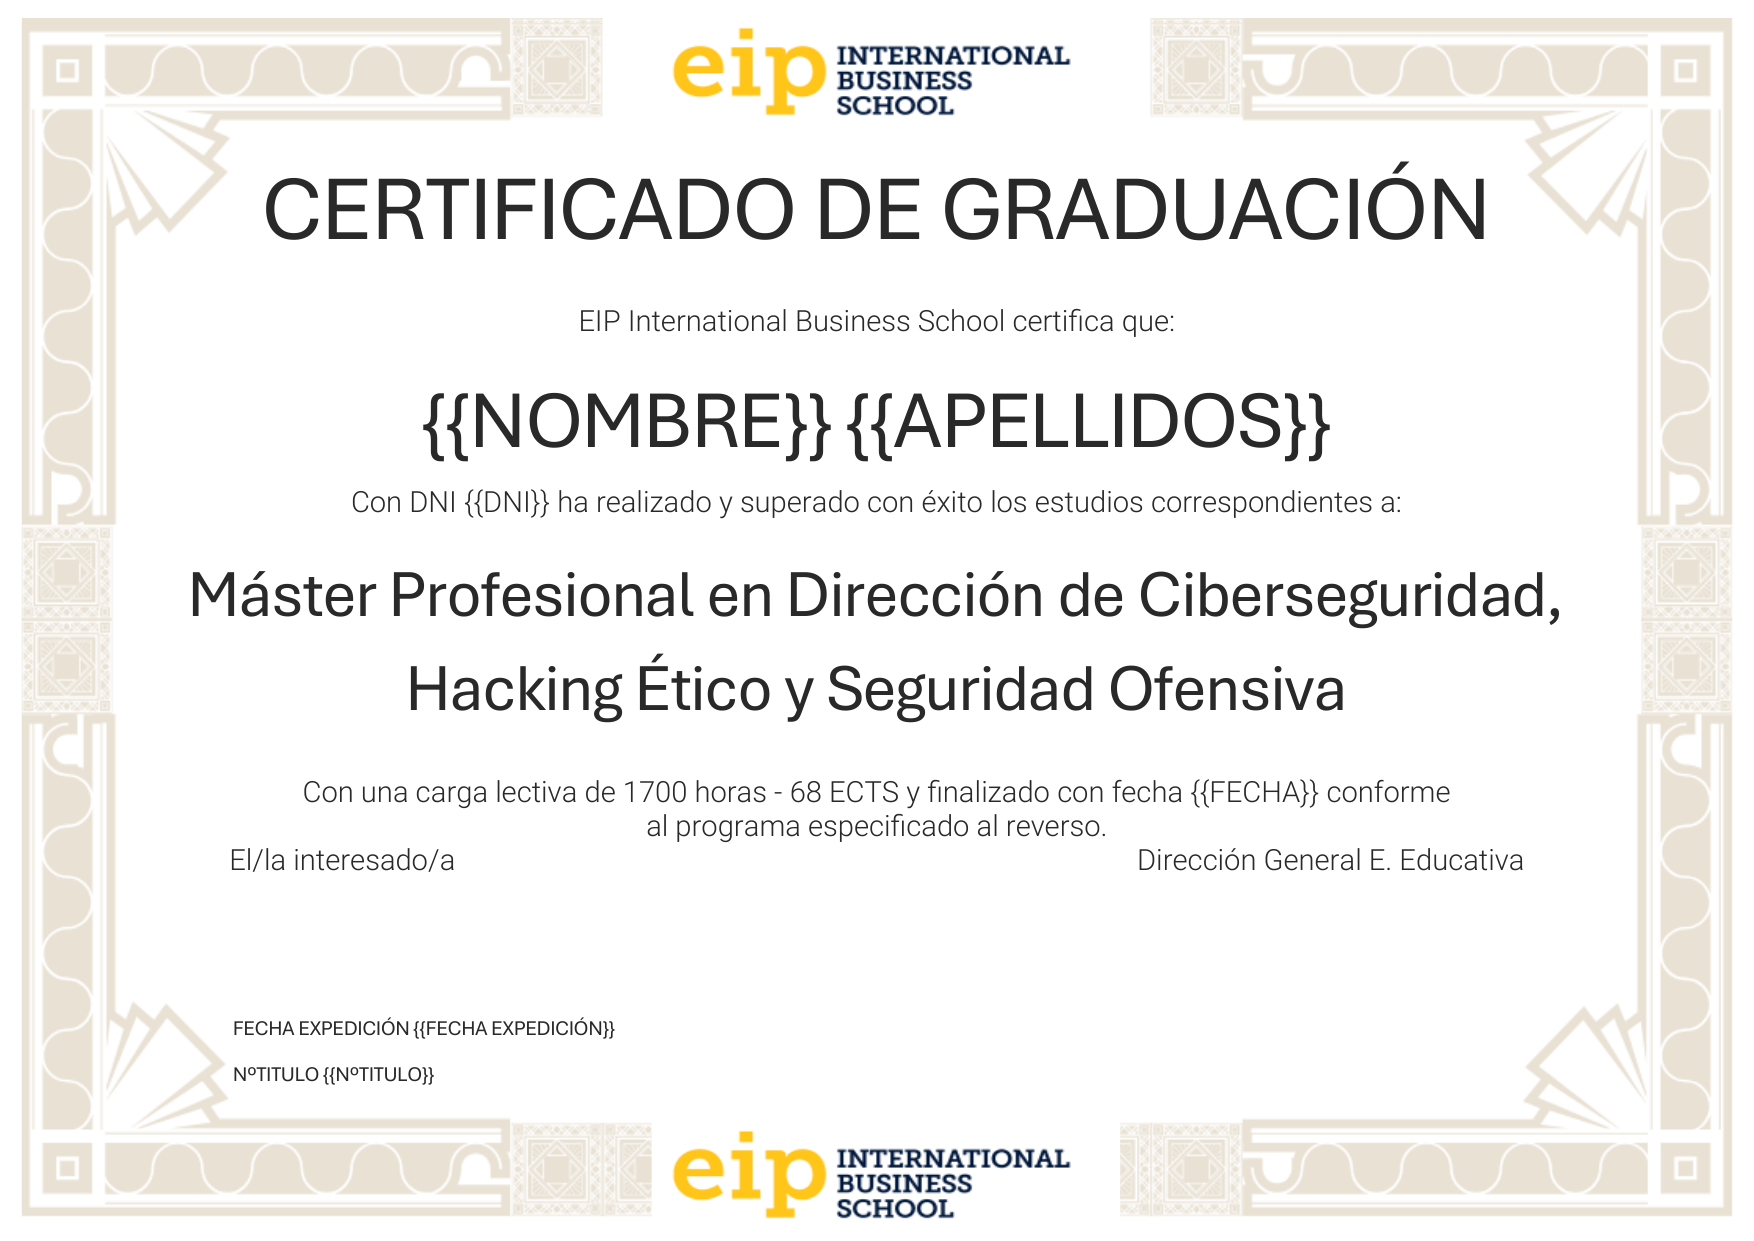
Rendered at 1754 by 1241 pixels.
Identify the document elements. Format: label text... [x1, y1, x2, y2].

text al programa especificado al reverso. [112, 809, 1641, 843]
text Con DNI {{DNI}} ha realizado y superado con éxito los estudios correspondientes a: [112, 486, 1641, 520]
text {{NOMBRE}} {{APELLIDOS}} [112, 372, 1641, 471]
table_header FECHA EXPEDICIÓN {{FECHA EXPEDICIÓN}} [222, 1015, 812, 1062]
text CERTIFICADO DE GRADUACIÓN [112, 153, 1641, 265]
text Máster Profesional en Dirección de Ciberseguridad, [112, 554, 1641, 635]
text El/la interesado/a Dirección General E. Educativa [112, 843, 1641, 878]
text Hacking Ético y Seguridad Ofensiva [112, 647, 1641, 729]
table_cell NºTITULO {{NºTITULO}} [222, 1062, 812, 1087]
picture [21, 18, 1734, 1236]
text EIP International Business School certifica que: [112, 304, 1641, 338]
text Con una carga lectiva de 1700 horas - 68 ECTS y finalizado con fecha {{FECHA}} conforme [112, 775, 1641, 809]
